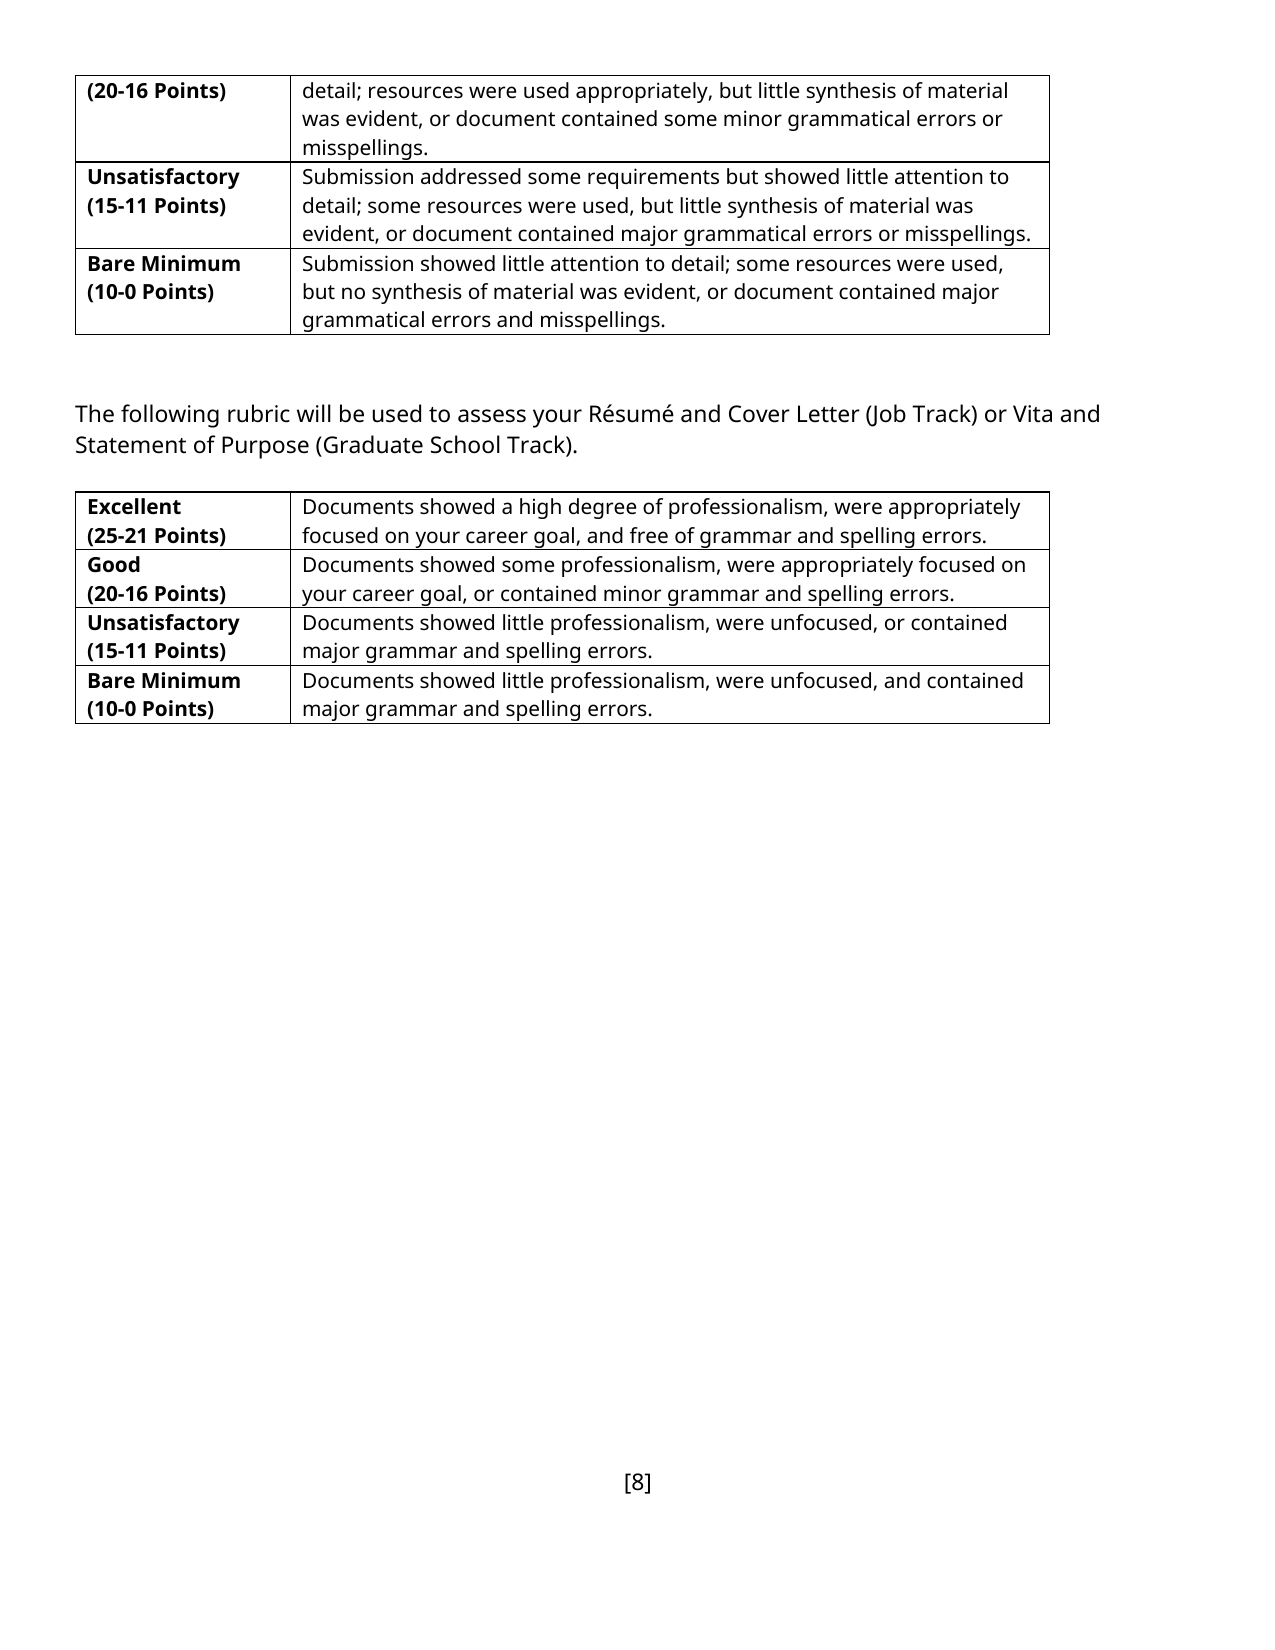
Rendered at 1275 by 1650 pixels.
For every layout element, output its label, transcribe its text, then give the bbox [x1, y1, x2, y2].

table_cell Bare Minimum (10-0 Points) [76, 249, 290, 334]
table_cell Unsatisfactory (15-11 Points) [76, 163, 290, 248]
table_header Excellent (25-21 Points) [76, 493, 290, 549]
table_cell Unsatisfactory (15-11 Points) [76, 608, 290, 665]
table_cell Good (20-16 Points) [76, 76, 290, 161]
table_cell Bare Minimum (10-0 Points) [76, 666, 290, 723]
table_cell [291, 76, 1049, 161]
table_cell Submission showed little attention to detail; some resources were used, but no synthesis of material was evident, or document contained major grammatical errors and misspellings. [291, 249, 1049, 334]
table_cell Documents showed some professionalism, were appropriately focused on your career goal, or contained minor grammar and spelling errors. [291, 550, 1049, 607]
table_cell Good (20-16 Points) [76, 550, 290, 607]
table_cell Submission addressed some requirements but showed little attention to detail; some resources were used, but little synthesis of material was evident, or document contained major grammatical errors or misspellings. [291, 163, 1049, 248]
table_header Documents showed a high degree of professionalism, were appropriately focused on your career goal, and free of grammar and spelling errors. [291, 493, 1049, 549]
text The following rubric will be used to assess your Résumé and Cover Letter (Job Track) or Vita and Statement of Purpose (Graduate School Track). [75, 398, 1200, 460]
table_cell Documents showed little professionalism, were unfocused, and contained major grammar and spelling errors. [291, 666, 1049, 723]
table_cell Documents showed little professionalism, were unfocused, or contained major grammar and spelling errors. [291, 608, 1049, 665]
